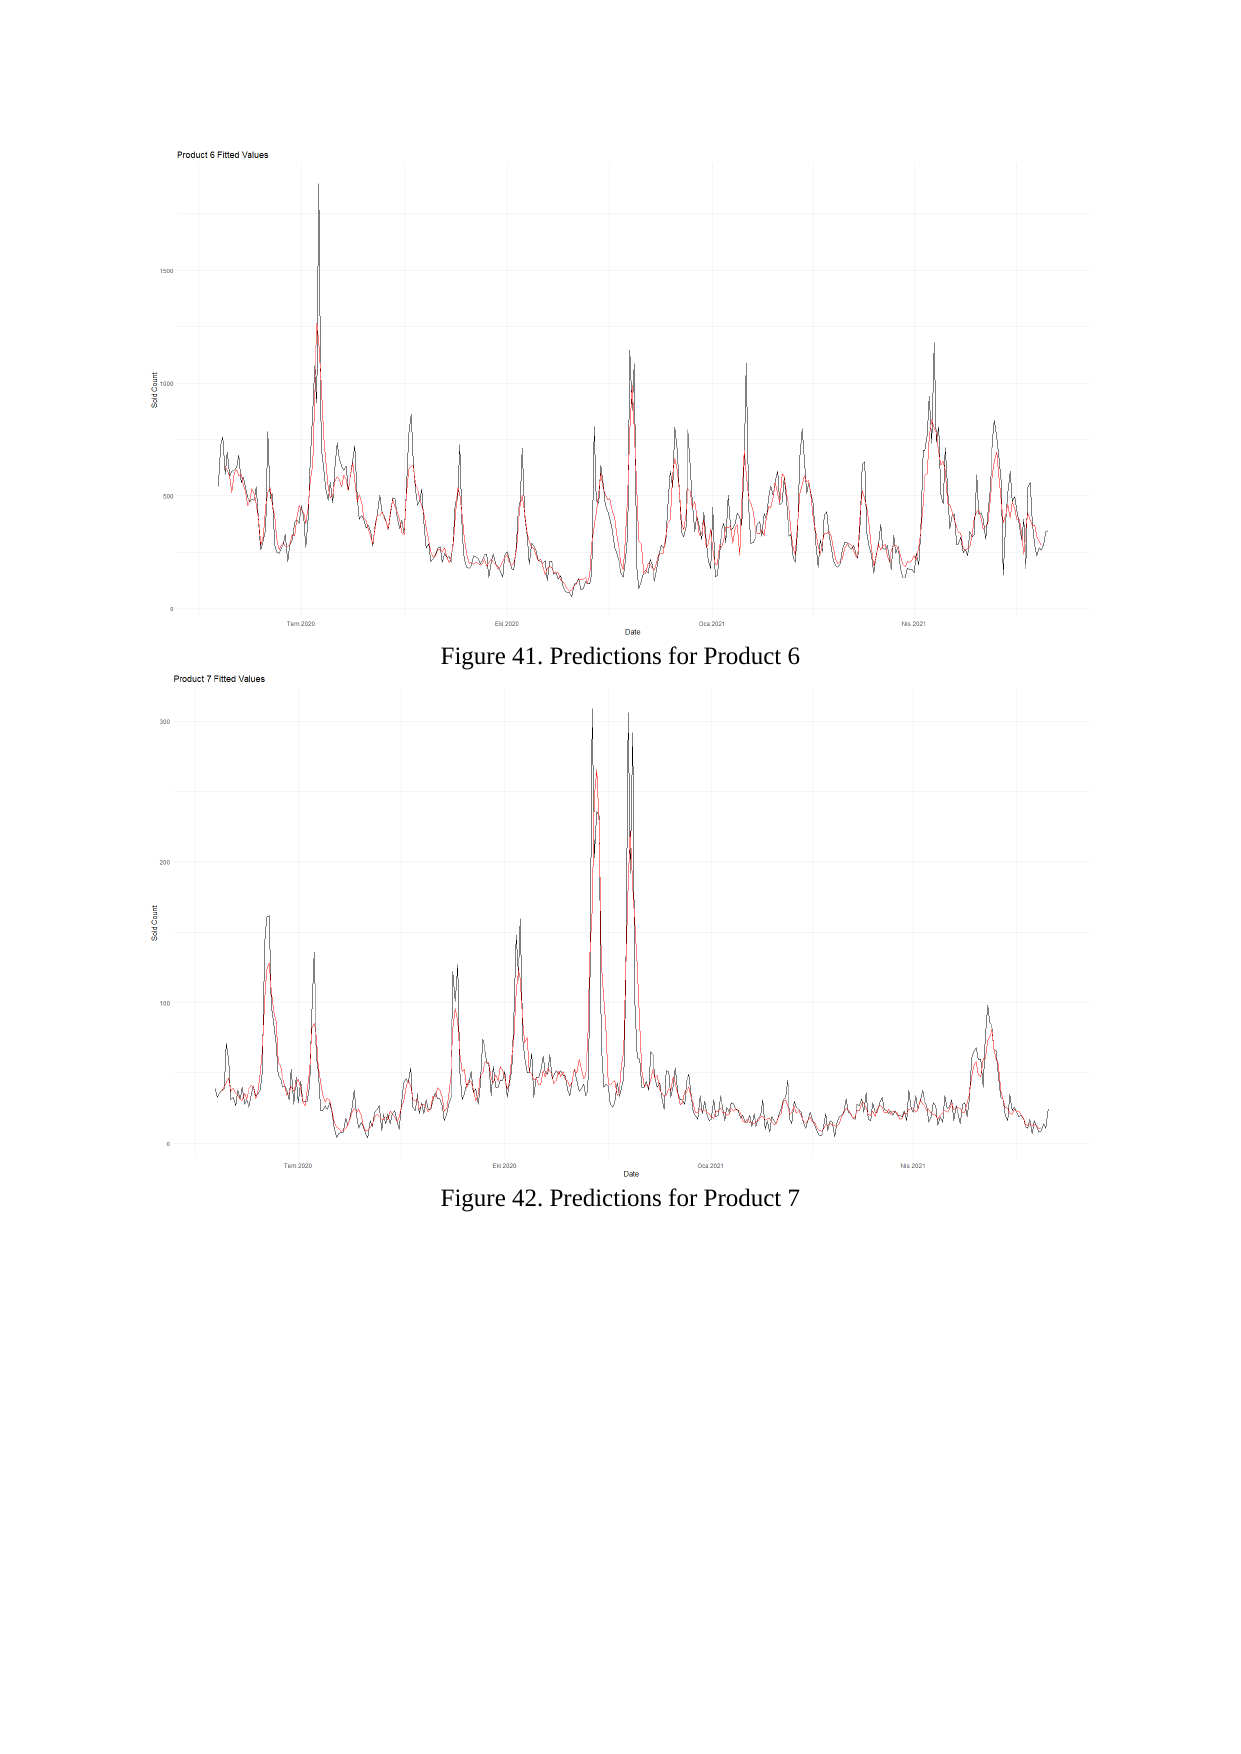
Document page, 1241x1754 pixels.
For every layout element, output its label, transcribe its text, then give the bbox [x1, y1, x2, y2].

picture [147, 147, 1093, 639]
text Figure 42. Predictions for Product 7 [148, 1183, 1093, 1212]
picture [147, 672, 1093, 1181]
text Figure 41. Predictions for Product 6 [148, 641, 1093, 670]
